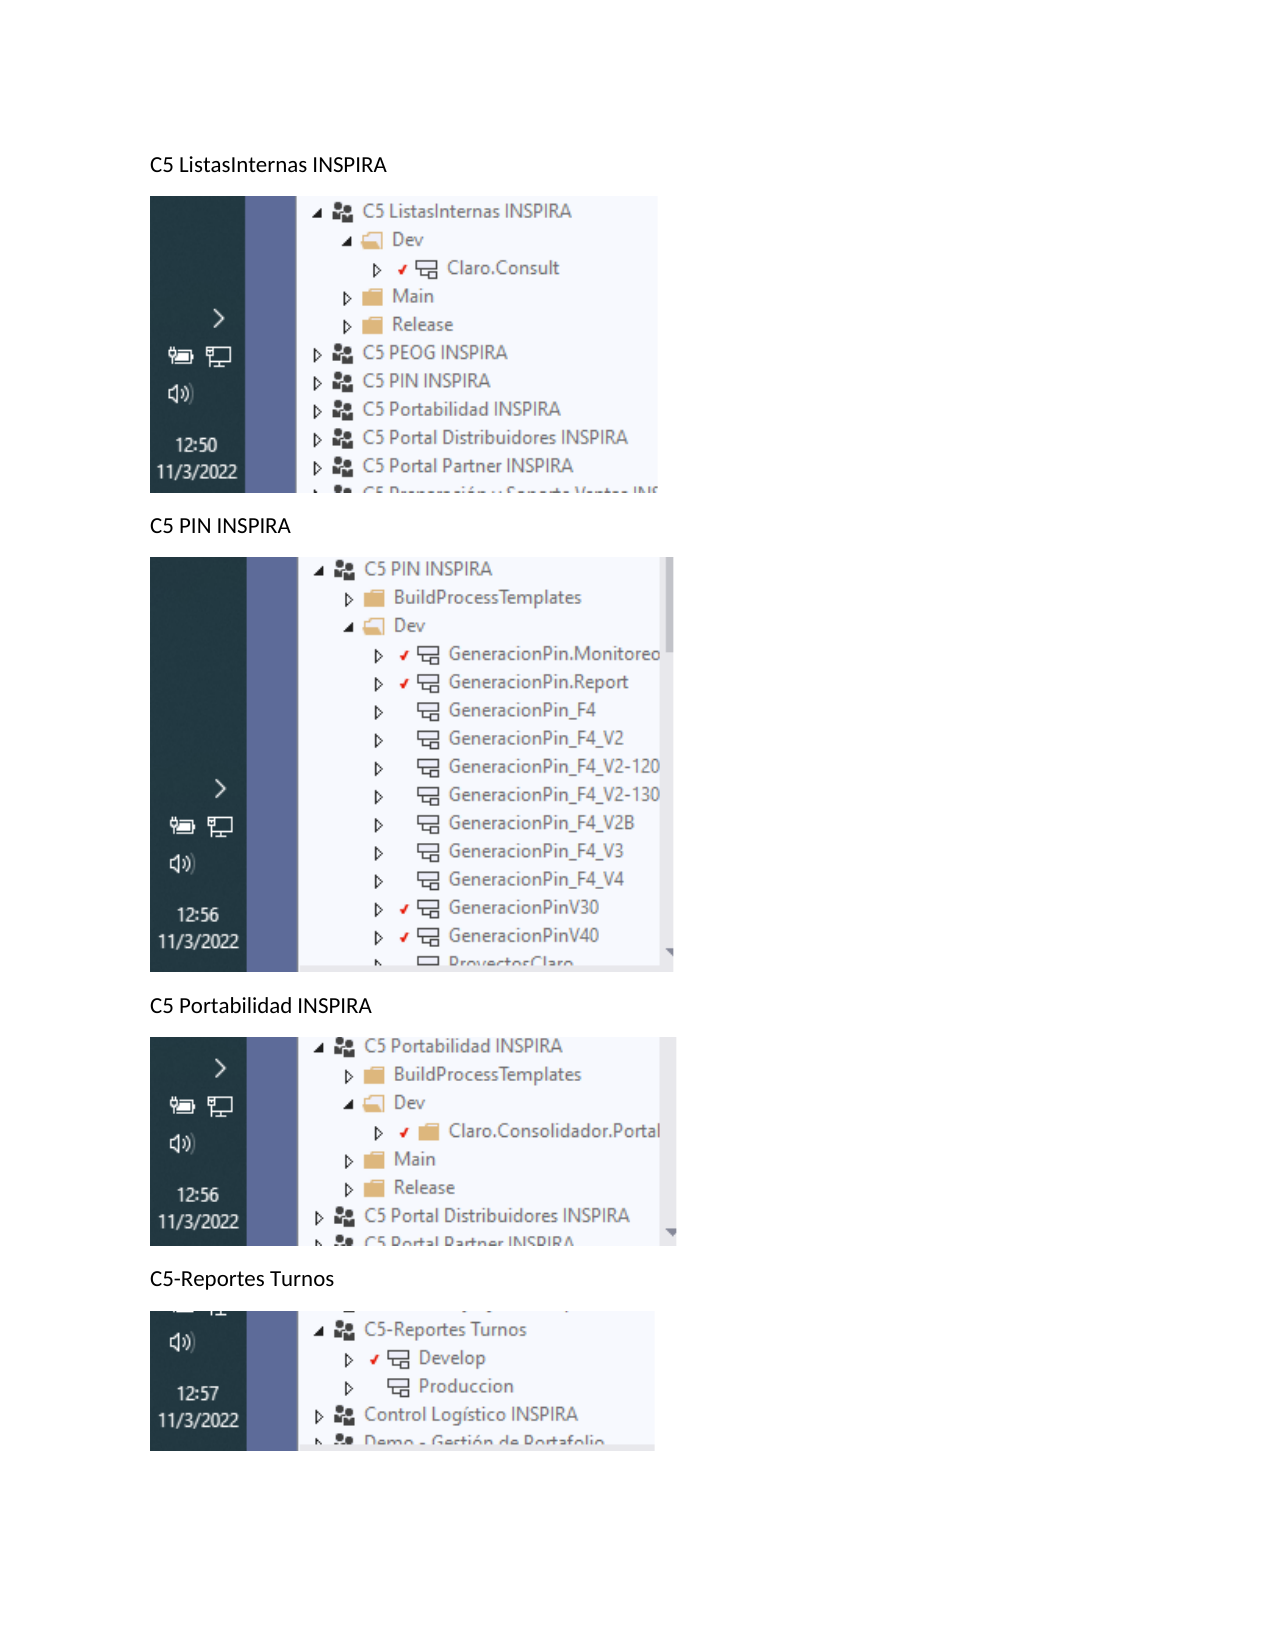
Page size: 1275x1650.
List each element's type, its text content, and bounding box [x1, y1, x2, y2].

picture [150, 196, 658, 493]
text C5-Reportes Turnos [150, 1264, 1125, 1292]
text C5 PIN INSPIRA [150, 511, 1125, 539]
text C5 ListasInternas INSPIRA [150, 150, 1125, 178]
picture [150, 1037, 677, 1246]
picture [150, 557, 674, 972]
picture [150, 1311, 655, 1451]
text C5 Portabilidad INSPIRA [150, 991, 1125, 1019]
